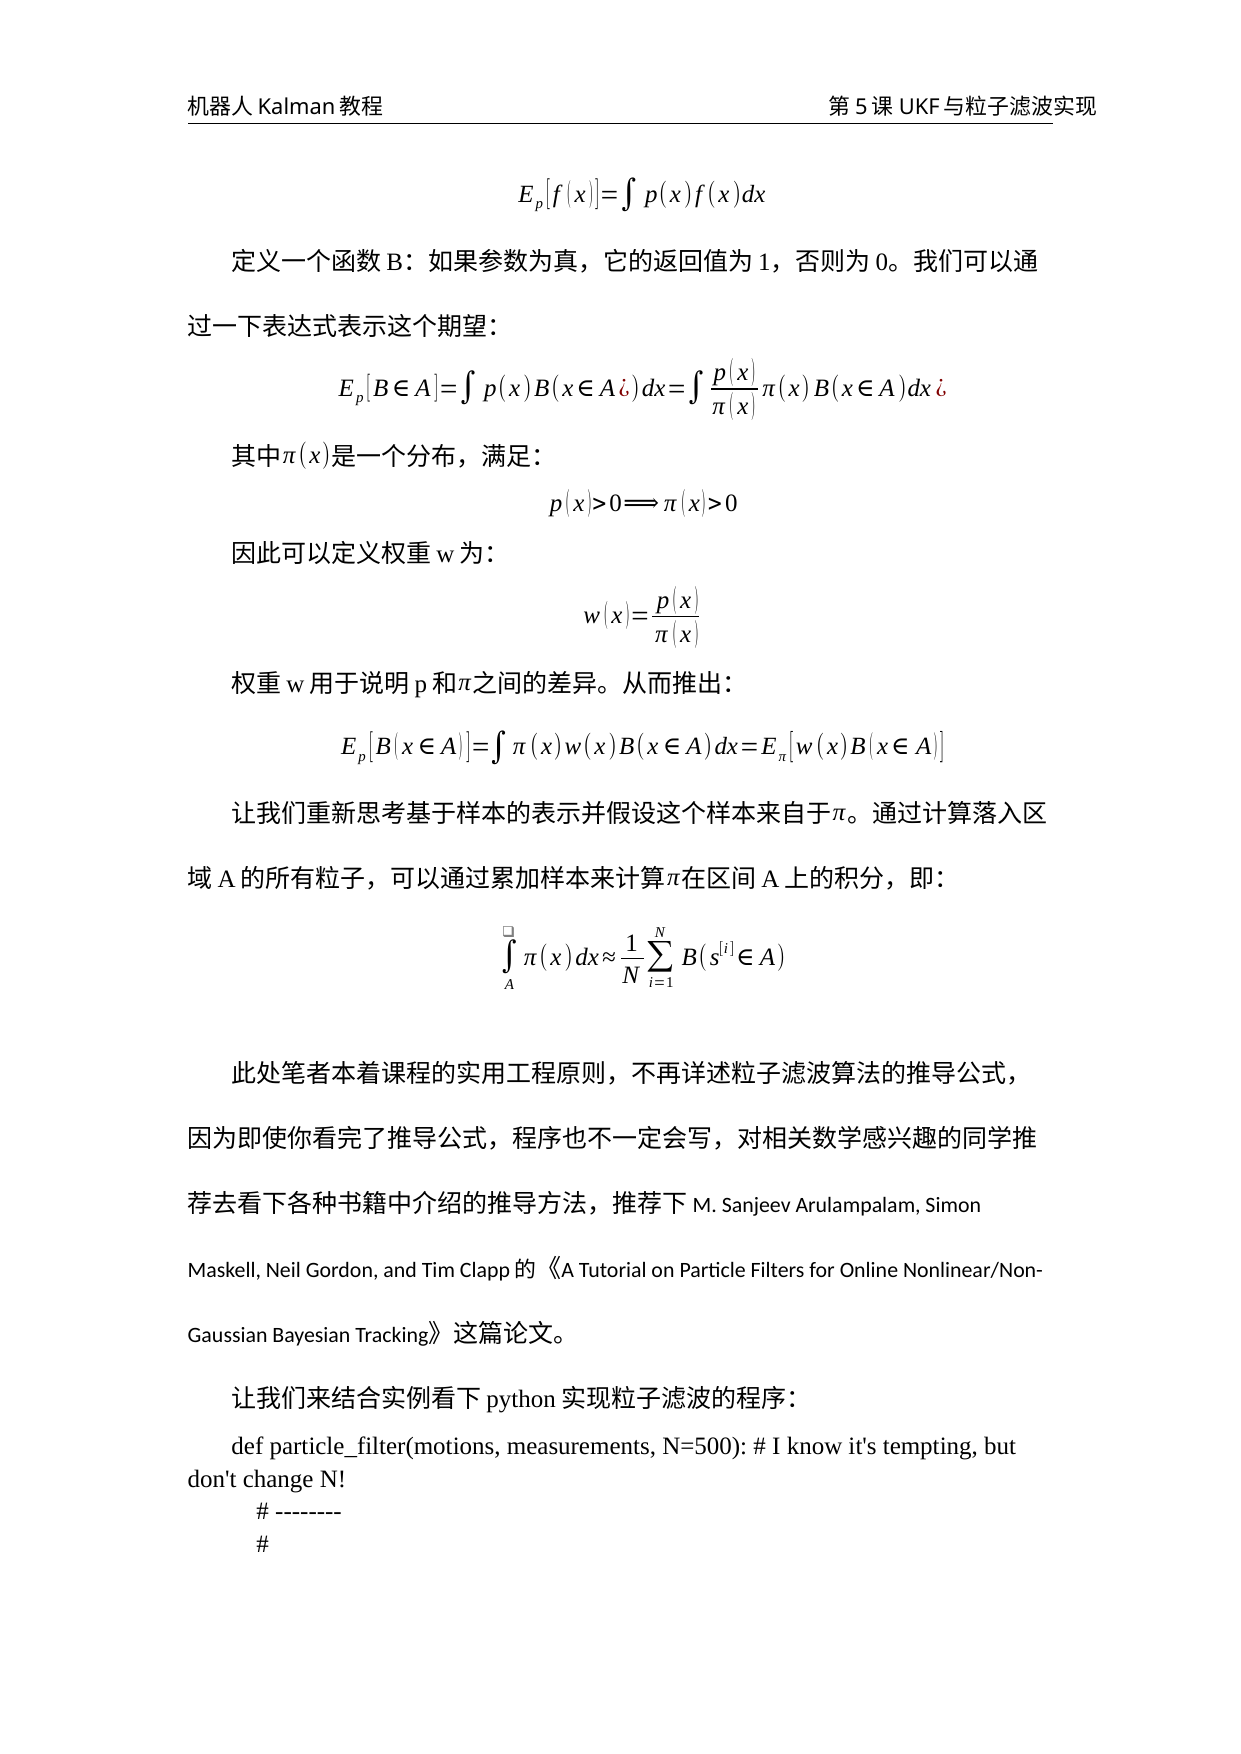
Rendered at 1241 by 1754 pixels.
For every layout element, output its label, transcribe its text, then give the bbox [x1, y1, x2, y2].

text 让我们来结合实例看下python实现粒子滤波的程序： [187, 1364, 1053, 1429]
text # [187, 1527, 1053, 1559]
text 因此可以定义权重w为： [187, 519, 1053, 584]
text 定义一个函数B：如果参数为真，它的返回值为1，否则为0。我们可以通过一下表达式表示这个期望： [187, 227, 1053, 357]
text 让我们重新思考基于样本的表示并假设这个样本来自于。通过计算落入区域A的所有粒子，可以通过累加样本来计算在区间A上的积分，即： [187, 779, 1053, 909]
text def particle_filter(motions, measurements, N=500): # I know it's tempting, but don't change N! [187, 1429, 1053, 1494]
text 其中是一个分布，满足： [187, 422, 1053, 487]
text # -------- [187, 1494, 1053, 1527]
text 此处笔者本着课程的实用工程原则，不再详述粒子滤波算法的推导公式，因为即使你看完了推导公式，程序也不一定会写，对相关数学感兴趣的同学推荐去看下各种书籍中介绍的推导方法，推荐下M. Sanjeev Arulampalam, Simon Maskell, Neil Gordon, and Tim Clapp的《A Tutorial on Particle Filters for Online Nonlinear/Non-Gaussian Bayesian Tracking》这篇论文。 [187, 1039, 1053, 1364]
text 权重w用于说明p和之间的差异。从而推出： [187, 649, 1053, 714]
